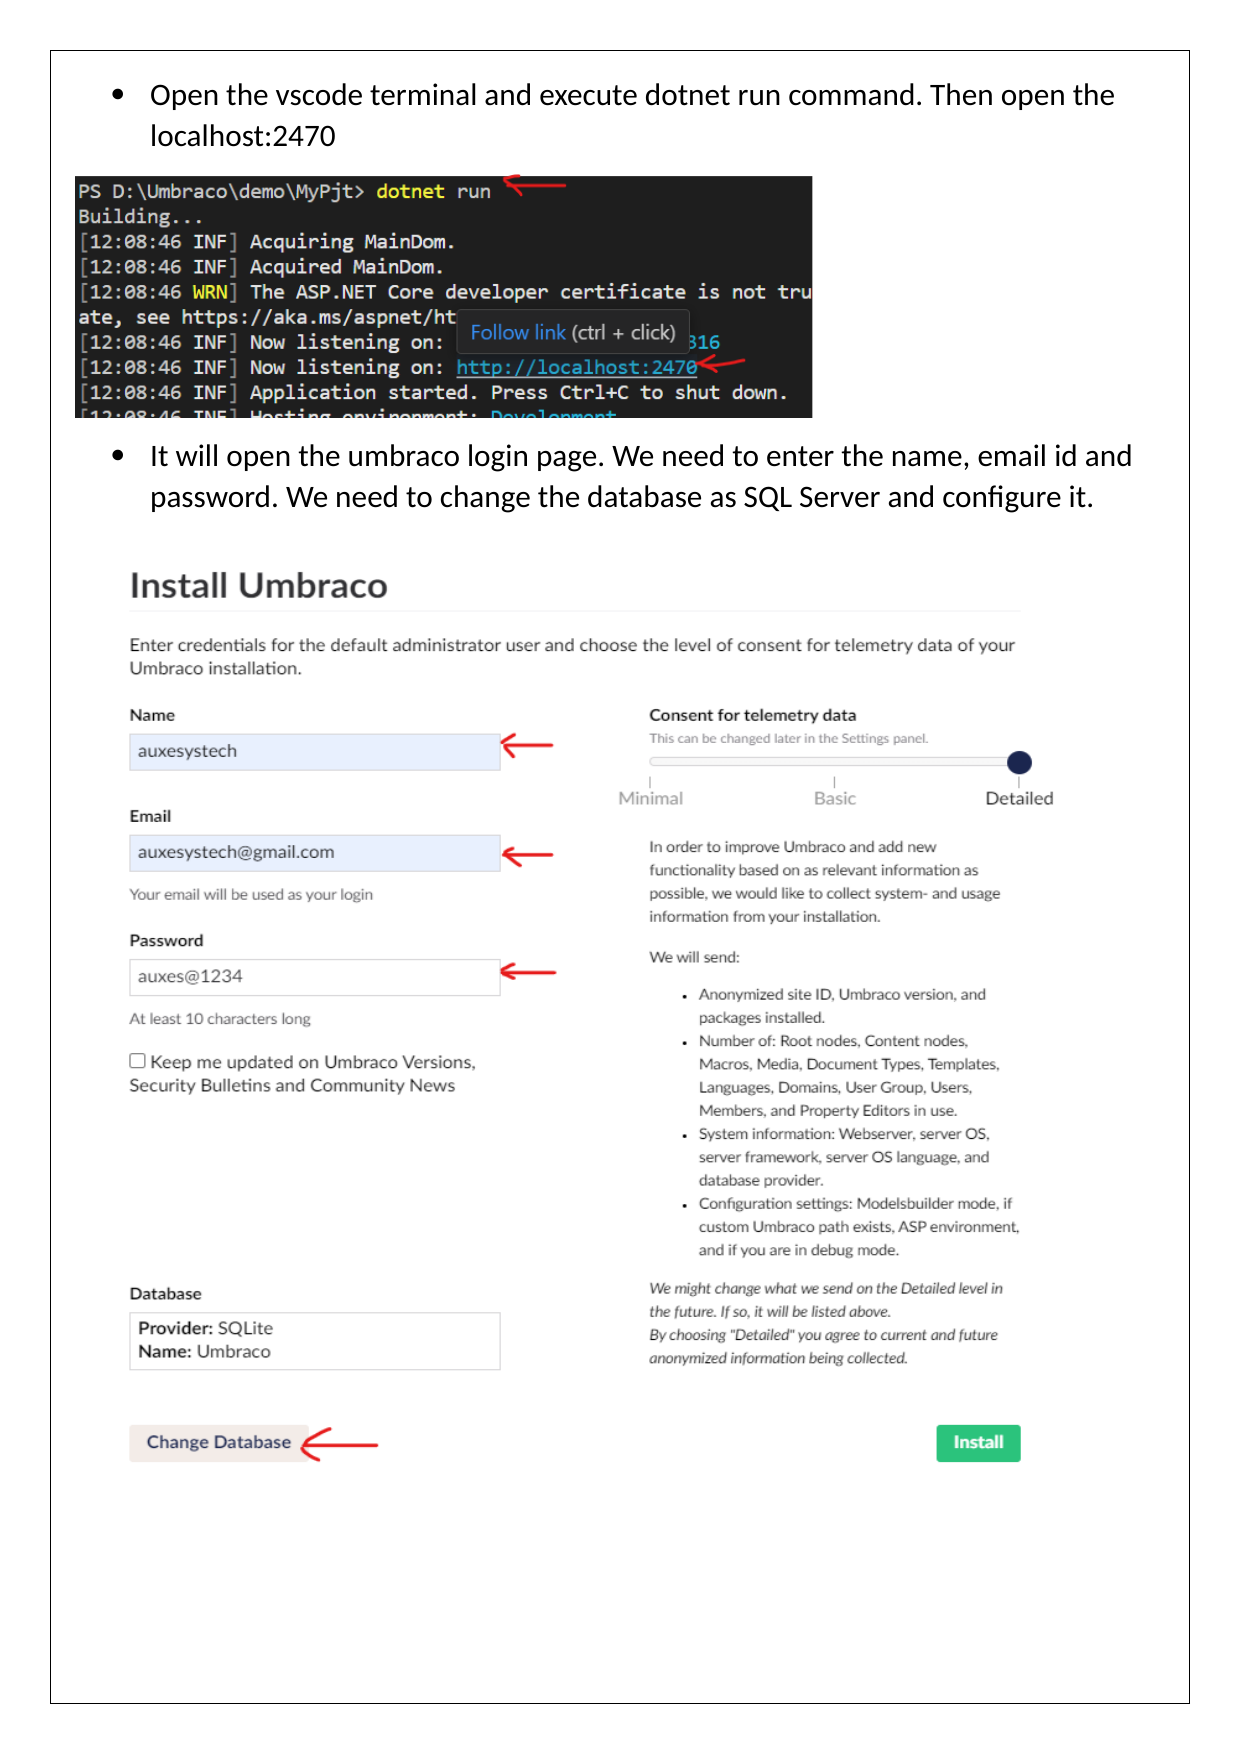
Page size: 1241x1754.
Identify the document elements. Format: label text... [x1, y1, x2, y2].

picture [75, 173, 813, 418]
picture [75, 535, 1063, 1497]
list Open the vscode terminal and execute dotnet run command. Then open the localhost:2470 [112, 75, 1165, 154]
list It will open the umbraco login page. We need to enter the name, email id and password. We need to change the database as SQL Server and configure it. [112, 436, 1165, 515]
